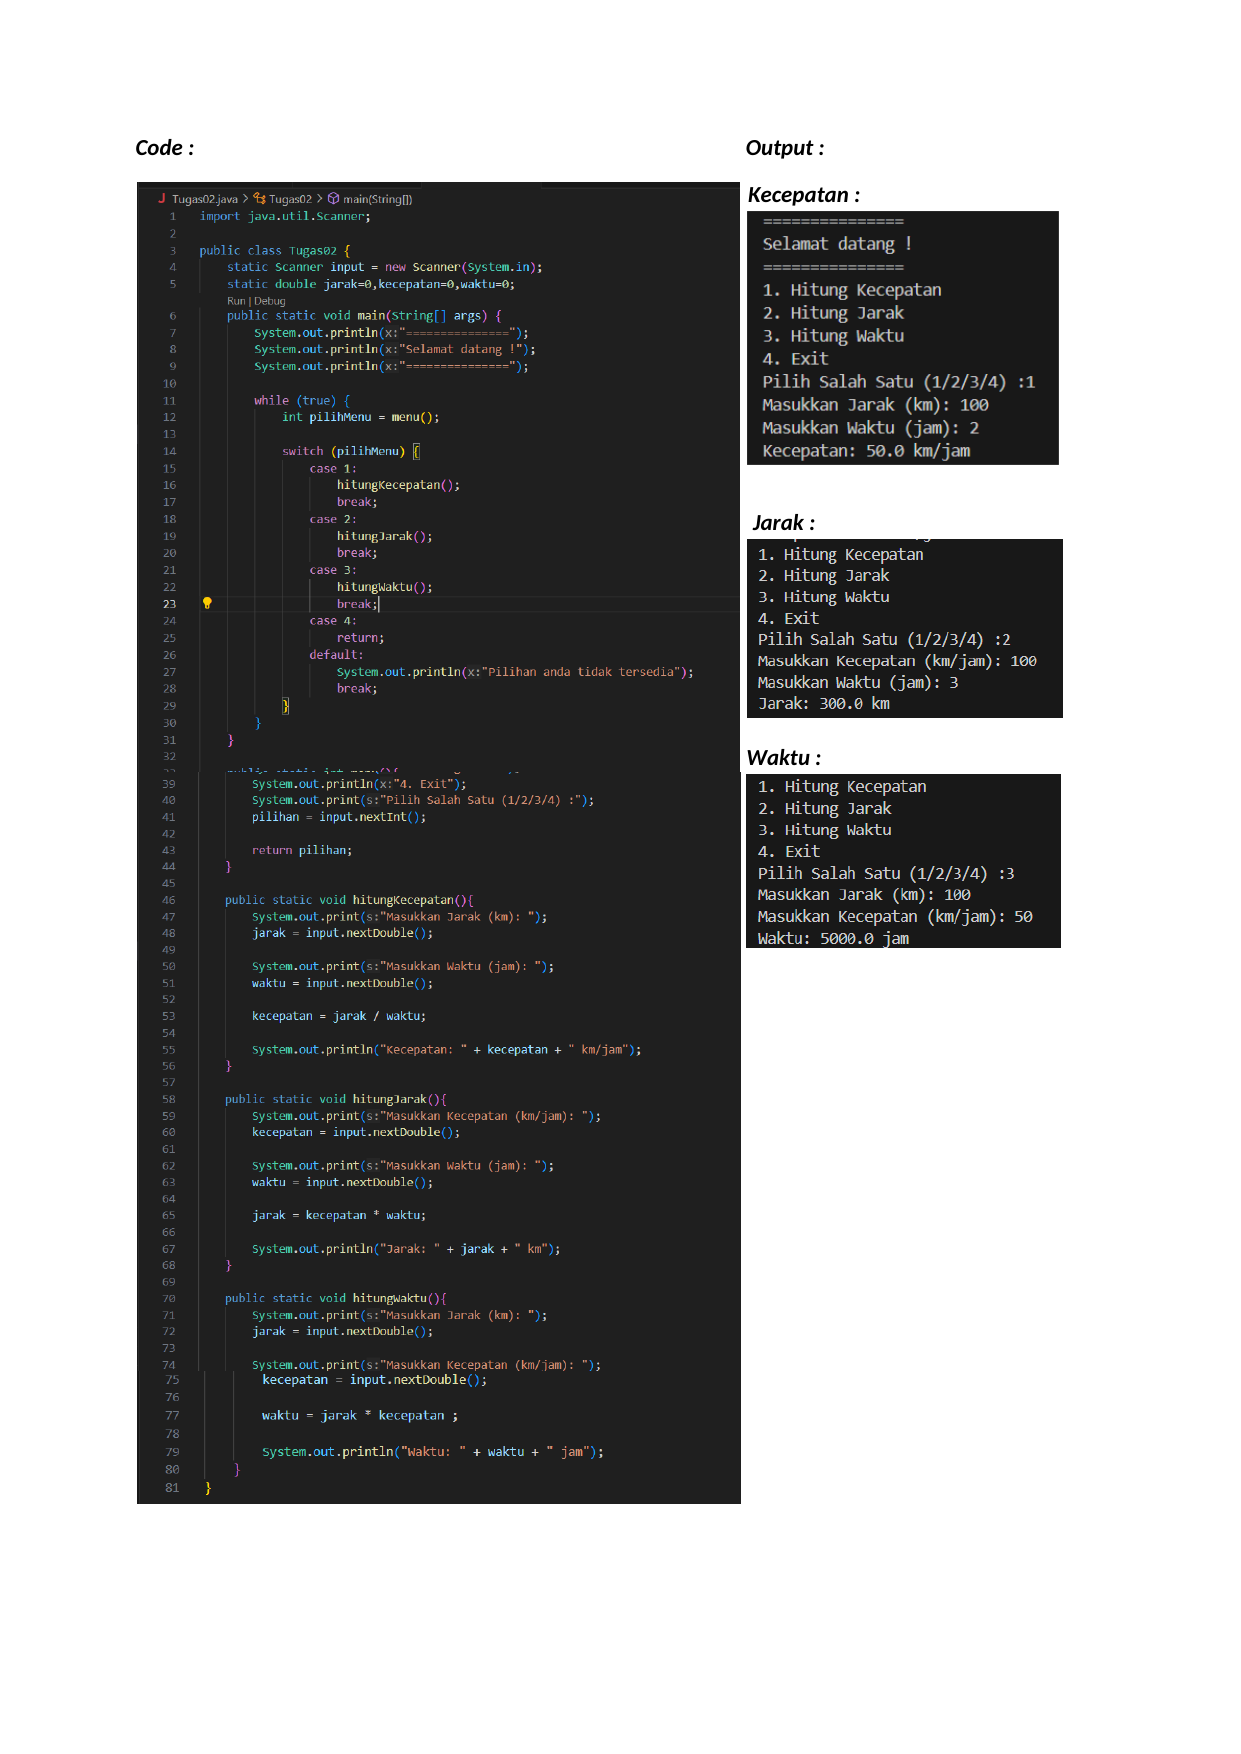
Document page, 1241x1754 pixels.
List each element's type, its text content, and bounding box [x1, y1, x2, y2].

text Waktu : [741, 743, 1103, 771]
picture [135, 180, 742, 1505]
text Jarak : [741, 508, 1103, 536]
text Code : Output : [135, 133, 1103, 161]
picture [745, 210, 1060, 467]
text Kecepatan : [741, 180, 1103, 208]
picture [745, 537, 1064, 719]
picture [744, 772, 1062, 949]
